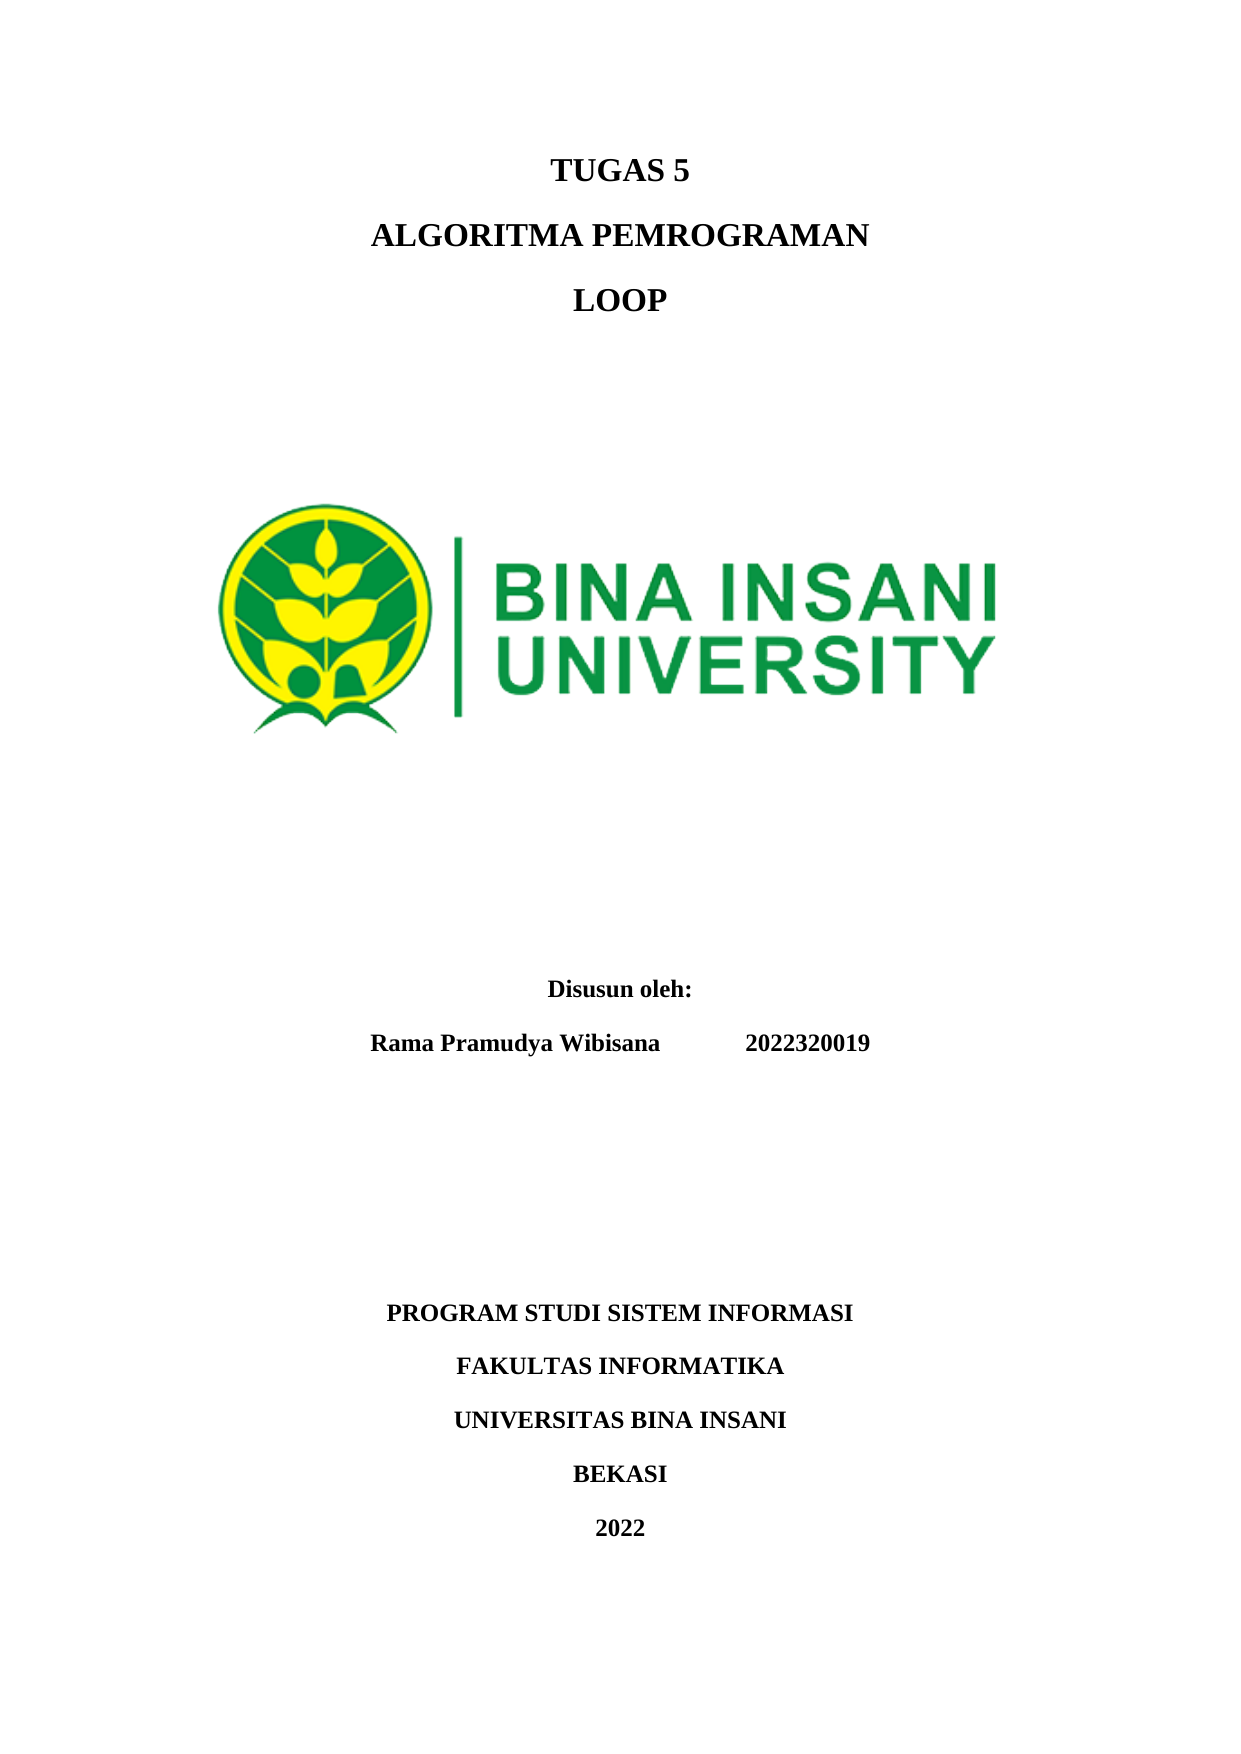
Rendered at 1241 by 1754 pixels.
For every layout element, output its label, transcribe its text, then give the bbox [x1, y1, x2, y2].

text LOOP [150, 280, 1090, 318]
text Rama Pramudya Wibisana 2022320019 [150, 1028, 1090, 1057]
text TUGAS 5 [150, 150, 1090, 188]
picture [217, 497, 1023, 734]
text 2022 [150, 1513, 1090, 1542]
text Disusun oleh: [150, 974, 1090, 1003]
text FAKULTAS INFORMATIKA [150, 1351, 1090, 1380]
text BEKASI [150, 1459, 1090, 1488]
text UNIVERSITAS BINA INSANI [150, 1405, 1090, 1434]
text ALGORITMA PEMROGRAMAN [150, 215, 1090, 253]
text PROGRAM STUDI SISTEM INFORMASI [150, 1298, 1090, 1326]
